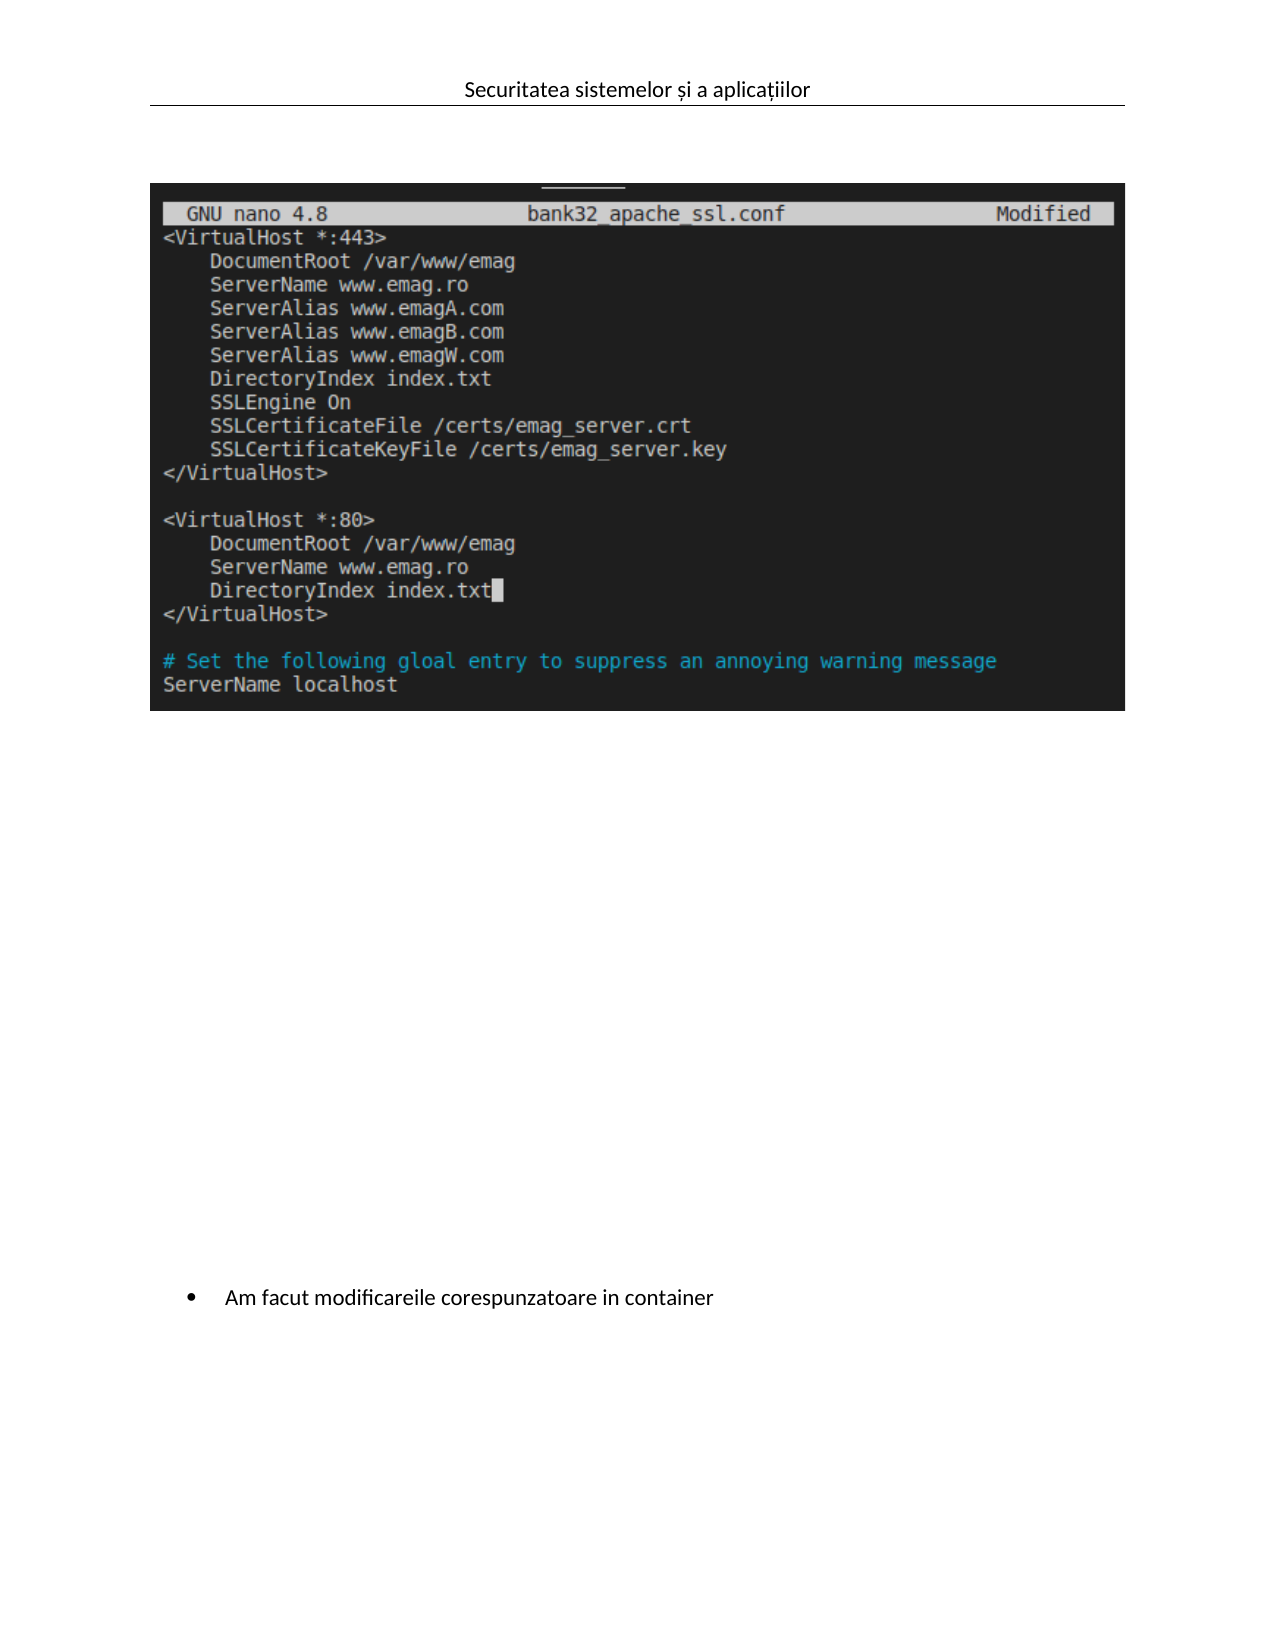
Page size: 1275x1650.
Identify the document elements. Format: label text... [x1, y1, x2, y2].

picture [150, 183, 1125, 711]
list Am facut modificareile corespunzatoare in container [187, 1283, 1125, 1311]
